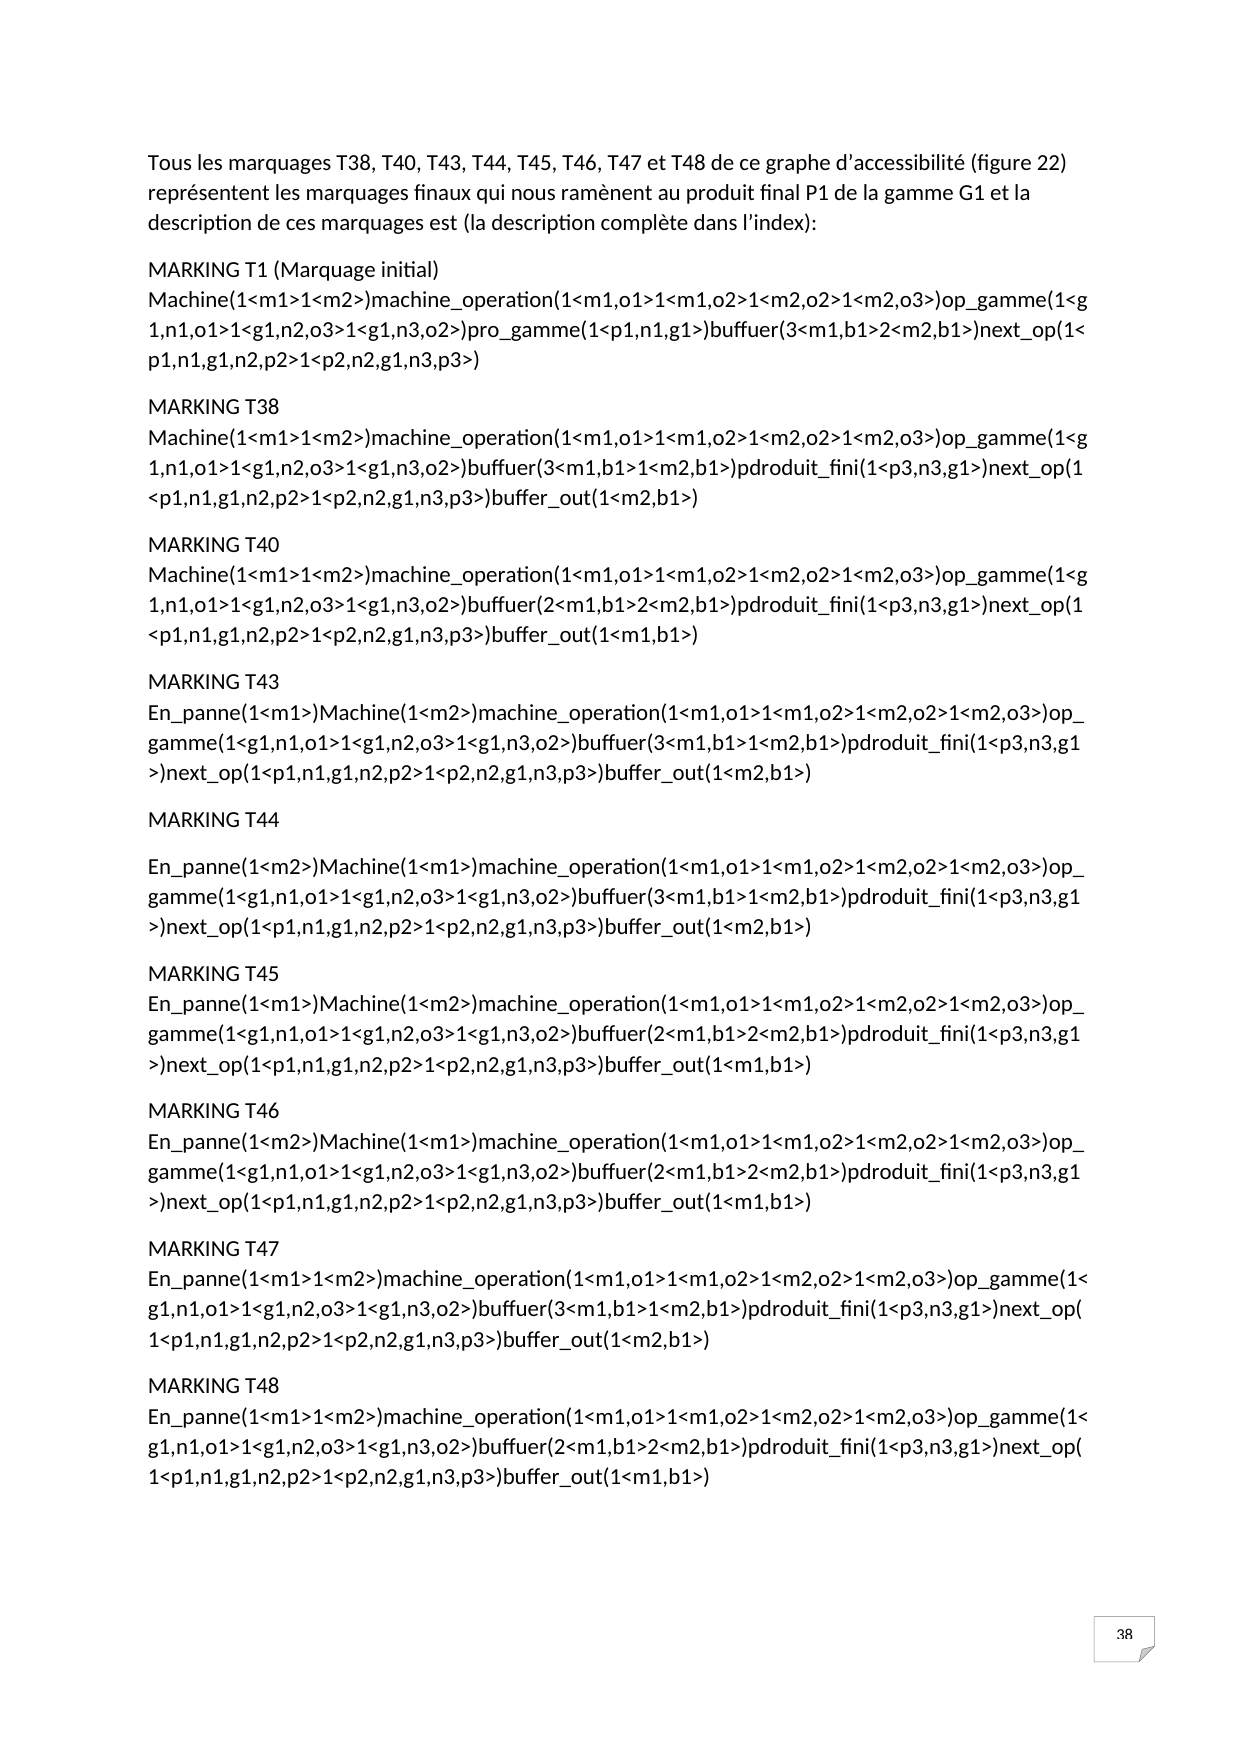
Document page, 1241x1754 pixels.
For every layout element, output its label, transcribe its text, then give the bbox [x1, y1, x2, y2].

text Tous les marquages T38, T40, T43, T44, T45, T46, T47 et T48 de ce graphe d’accessibilité (figure 22) représentent les marquages finaux qui nous ramènent au produit final P1 de la gamme G1 et la description de ces marquages est (la description complète dans l’index): [148, 148, 1093, 236]
text En_panne(1<m2>)Machine(1<m1>)machine_operation(1<m1,o1>1<m1,o2>1<m2,o2>1<m2,o3>)op_gamme(1<g1,n1,o1>1<g1,n2,o3>1<g1,n3,o2>)buffuer(3<m1,b1>1<m2,b1>)pdroduit_fini(1<p3,n3,g1>)next_op(1<p1,n1,g1,n2,p2>1<p2,n2,g1,n3,p3>)buffer_out(1<m2,b1>) [148, 852, 1093, 940]
text MARKING T1 (Marquage initial) Machine(1<m1>1<m2>)machine_operation(1<m1,o1>1<m1,o2>1<m2,o2>1<m2,o3>)op_gamme(1<g1,n1,o1>1<g1,n2,o3>1<g1,n3,o2>)pro_gamme(1<p1,n1,g1>)buffuer(3<m1,b1>2<m2,b1>)next_op(1<p1,n1,g1,n2,p2>1<p2,n2,g1,n3,p3>) [148, 255, 1093, 373]
text MARKING T43 En_panne(1<m1>)Machine(1<m2>)machine_operation(1<m1,o1>1<m1,o2>1<m2,o2>1<m2,o3>)op_gamme(1<g1,n1,o1>1<g1,n2,o3>1<g1,n3,o2>)buffuer(3<m1,b1>1<m2,b1>)pdroduit_fini(1<p3,n3,g1>)next_op(1<p1,n1,g1,n2,p2>1<p2,n2,g1,n3,p3>)buffer_out(1<m2,b1>) [148, 667, 1093, 786]
text MARKING T47 En_panne(1<m1>1<m2>)machine_operation(1<m1,o1>1<m1,o2>1<m2,o2>1<m2,o3>)op_gamme(1<g1,n1,o1>1<g1,n2,o3>1<g1,n3,o2>)buffuer(3<m1,b1>1<m2,b1>)pdroduit_fini(1<p3,n3,g1>)next_op(1<p1,n1,g1,n2,p2>1<p2,n2,g1,n3,p3>)buffer_out(1<m2,b1>) [148, 1234, 1093, 1353]
text MARKING T44 [148, 805, 1093, 833]
text MARKING T40 Machine(1<m1>1<m2>)machine_operation(1<m1,o1>1<m1,o2>1<m2,o2>1<m2,o3>)op_gamme(1<g1,n1,o1>1<g1,n2,o3>1<g1,n3,o2>)buffuer(2<m1,b1>2<m2,b1>)pdroduit_fini(1<p3,n3,g1>)next_op(1<p1,n1,g1,n2,p2>1<p2,n2,g1,n3,p3>)buffer_out(1<m1,b1>) [148, 530, 1093, 648]
text MARKING T38 Machine(1<m1>1<m2>)machine_operation(1<m1,o1>1<m1,o2>1<m2,o2>1<m2,o3>)op_gamme(1<g1,n1,o1>1<g1,n2,o3>1<g1,n3,o2>)buffuer(3<m1,b1>1<m2,b1>)pdroduit_fini(1<p3,n3,g1>)next_op(1<p1,n1,g1,n2,p2>1<p2,n2,g1,n3,p3>)buffer_out(1<m2,b1>) [148, 392, 1093, 511]
text MARKING T45 En_panne(1<m1>)Machine(1<m2>)machine_operation(1<m1,o1>1<m1,o2>1<m2,o2>1<m2,o3>)op_gamme(1<g1,n1,o1>1<g1,n2,o3>1<g1,n3,o2>)buffuer(2<m1,b1>2<m2,b1>)pdroduit_fini(1<p3,n3,g1>)next_op(1<p1,n1,g1,n2,p2>1<p2,n2,g1,n3,p3>)buffer_out(1<m1,b1>) [148, 959, 1093, 1078]
text MARKING T48 En_panne(1<m1>1<m2>)machine_operation(1<m1,o1>1<m1,o2>1<m2,o2>1<m2,o3>)op_gamme(1<g1,n1,o1>1<g1,n2,o3>1<g1,n3,o2>)buffuer(2<m1,b1>2<m2,b1>)pdroduit_fini(1<p3,n3,g1>)next_op(1<p1,n1,g1,n2,p2>1<p2,n2,g1,n3,p3>)buffer_out(1<m1,b1>) [148, 1372, 1093, 1520]
text MARKING T46 En_panne(1<m2>)Machine(1<m1>)machine_operation(1<m1,o1>1<m1,o2>1<m2,o2>1<m2,o3>)op_gamme(1<g1,n1,o1>1<g1,n2,o3>1<g1,n3,o2>)buffuer(2<m1,b1>2<m2,b1>)pdroduit_fini(1<p3,n3,g1>)next_op(1<p1,n1,g1,n2,p2>1<p2,n2,g1,n3,p3>)buffer_out(1<m1,b1>) [148, 1097, 1093, 1215]
